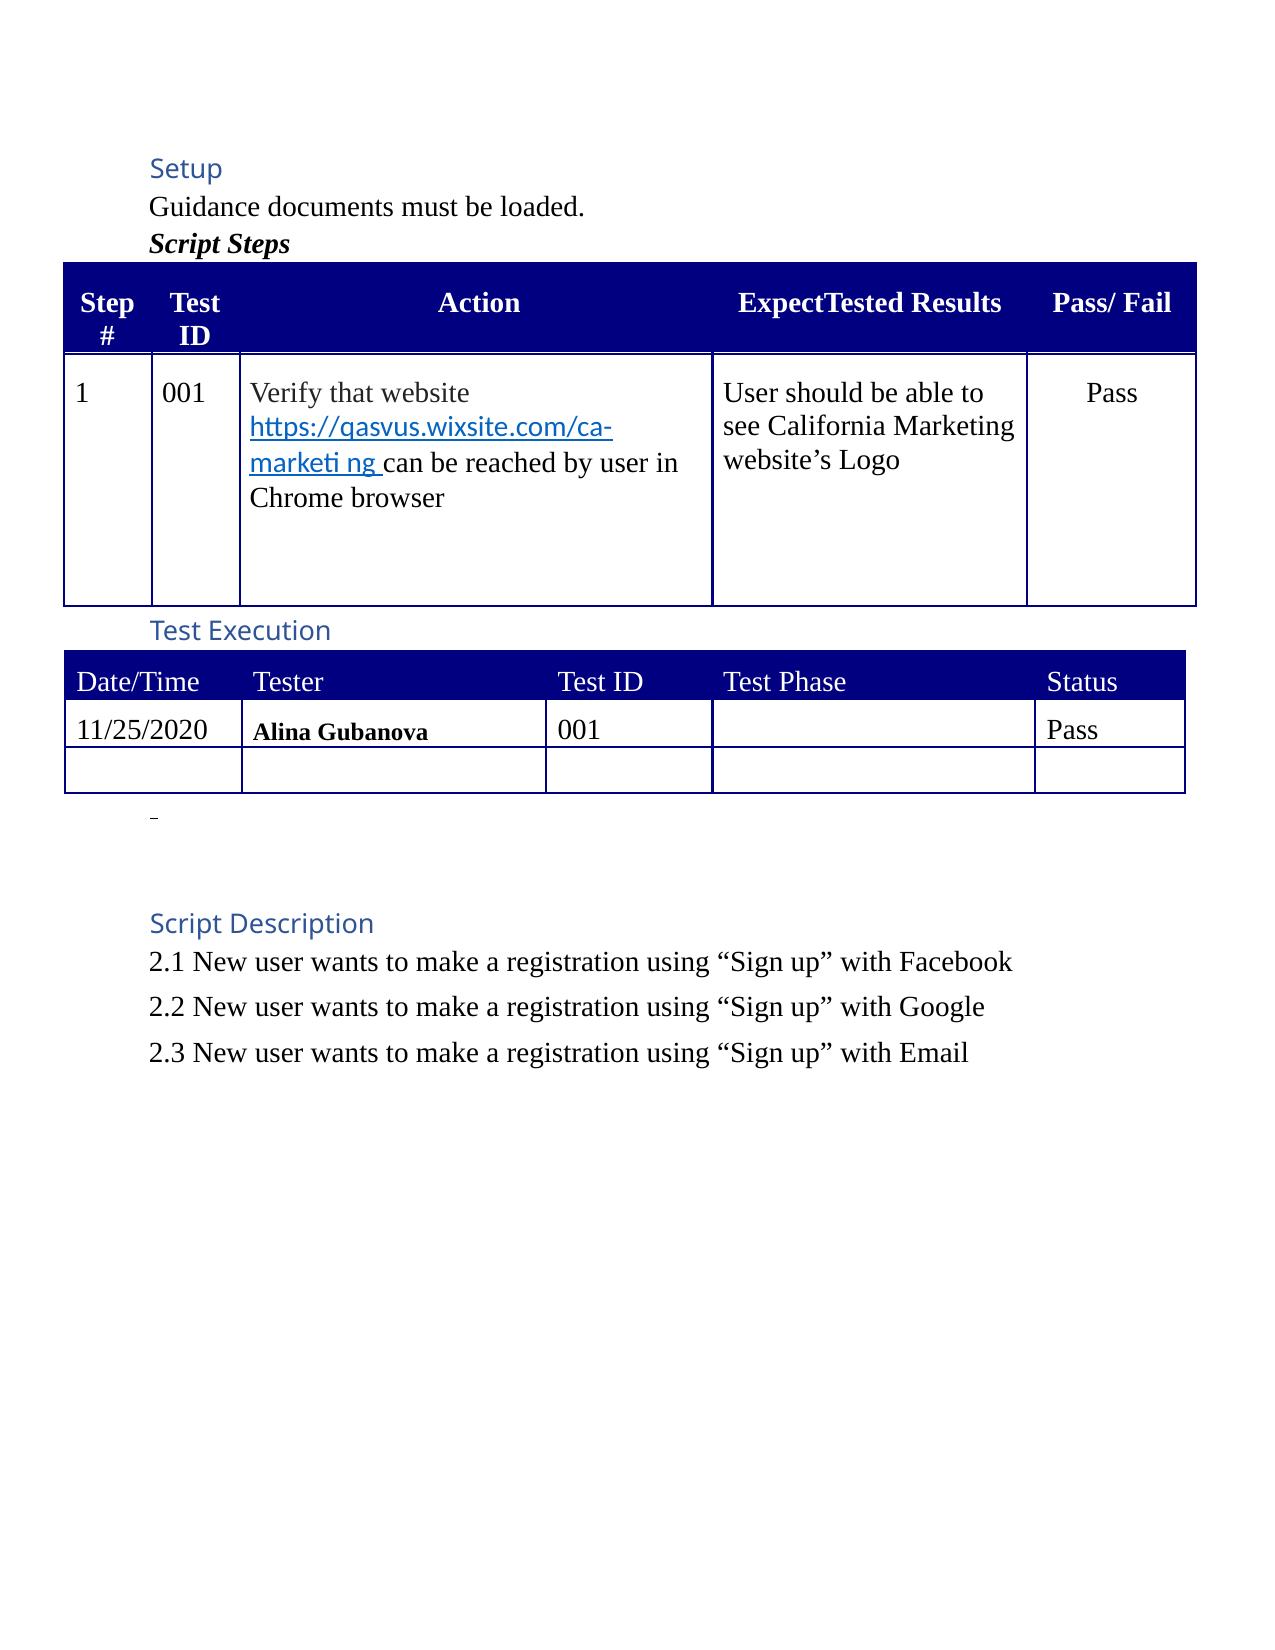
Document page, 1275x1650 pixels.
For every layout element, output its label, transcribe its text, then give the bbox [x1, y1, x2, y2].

table_cell Verify that website https://qasvus.wixsite.com/ca-marketi ng can be reached by user in Chrome browser [241, 355, 711, 605]
table_header Tester [243, 652, 545, 698]
table_header Step # [65, 264, 151, 352]
table_cell Alina Gubanova [243, 700, 545, 746]
table_cell 001 [153, 355, 239, 605]
text Guidance documents must be loaded. [148, 189, 1125, 223]
table_cell Pass [1028, 355, 1195, 605]
table_cell [243, 748, 545, 792]
table_cell [1036, 748, 1184, 792]
table_cell [714, 748, 1034, 792]
table_cell [66, 748, 241, 792]
table_header Test Phase [714, 652, 1034, 698]
table_cell User should be able to see California Marketing website’s Logo [714, 355, 1026, 605]
table_header Action [241, 264, 711, 352]
table_header ExpectTested Results [714, 264, 1026, 352]
table_cell [714, 700, 1034, 746]
text 2.2 New user wants to make a registration using “Sign up” with Google [148, 989, 1125, 1023]
table_header Test ID [153, 264, 239, 352]
table_header Pass/ Fail [1028, 264, 1195, 352]
table_cell 11/25/2020 [66, 700, 241, 746]
subtitle Script Description [149, 905, 1125, 942]
table_cell Pass [1036, 700, 1184, 746]
table_header Status [1036, 652, 1184, 698]
text Script Steps [148, 227, 1125, 260]
text 2.1 New user wants to make a registration using “Sign up” with Facebook [148, 944, 1125, 977]
table_cell 1 [65, 355, 151, 605]
text 2.3 New user wants to make a registration using “Sign up” with Email [148, 1035, 1125, 1069]
table_header Date/Time [66, 652, 241, 698]
table_cell 001 [547, 700, 711, 746]
subtitle Test Execution [149, 611, 1125, 648]
table_cell [547, 748, 711, 792]
subtitle Setup [149, 150, 1125, 187]
table_header Test ID [547, 652, 711, 698]
